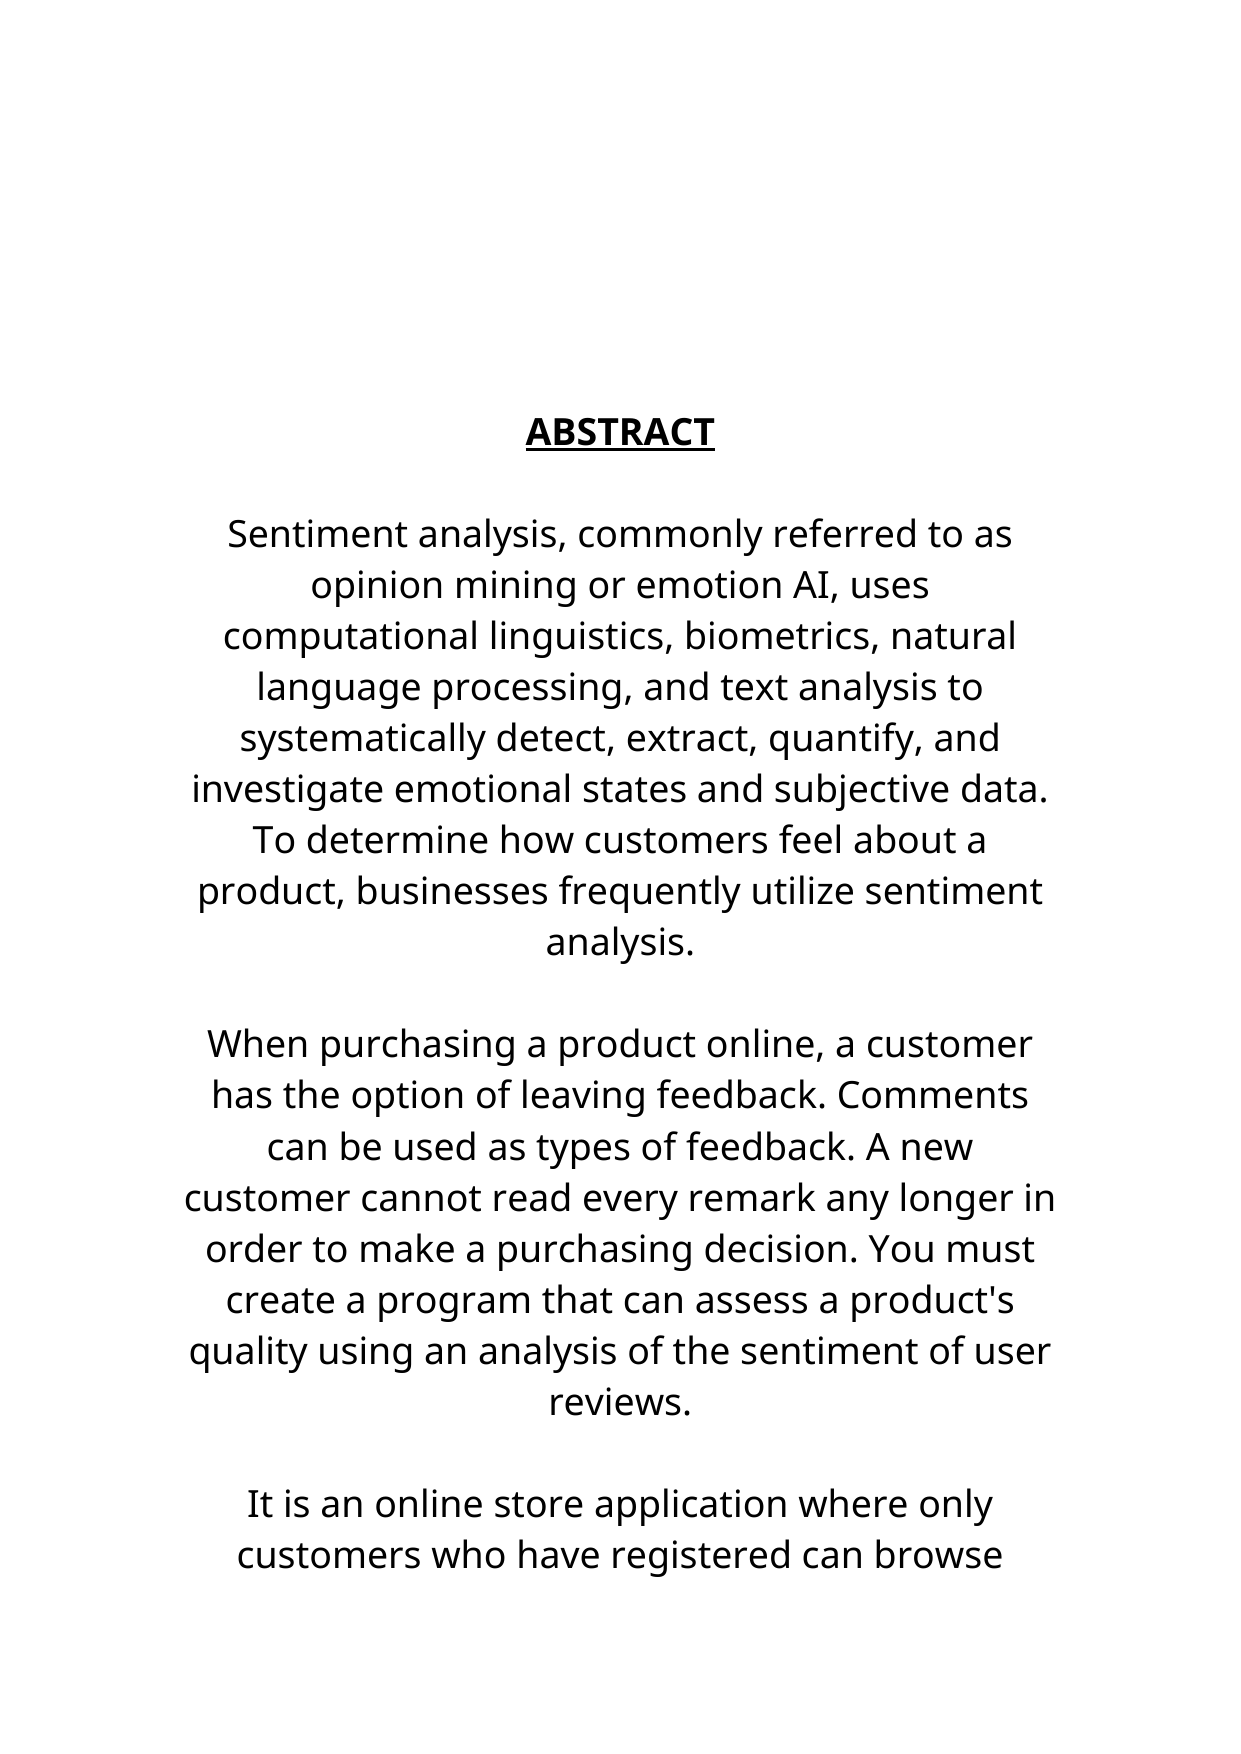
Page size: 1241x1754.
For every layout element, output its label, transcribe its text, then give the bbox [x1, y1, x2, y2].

text When purchasing a product online, a customer has the option of leaving feedback. Comments can be used as types of feedback. A new customer cannot read every remark any longer in order to make a purchasing decision. You must create a program that can assess a product's quality using an analysis of the sentiment of user reviews. [180, 1018, 1060, 1426]
text Sentiment analysis, commonly referred to as opinion mining or emotion AI, uses computational linguistics, biometrics, natural language processing, and text analysis to systematically detect, extract, quantify, and investigate emotional states and subjective data. To determine how customers feel about a product, businesses frequently utilize sentiment analysis. [180, 507, 1060, 967]
text ABSTRACT [180, 405, 1060, 456]
